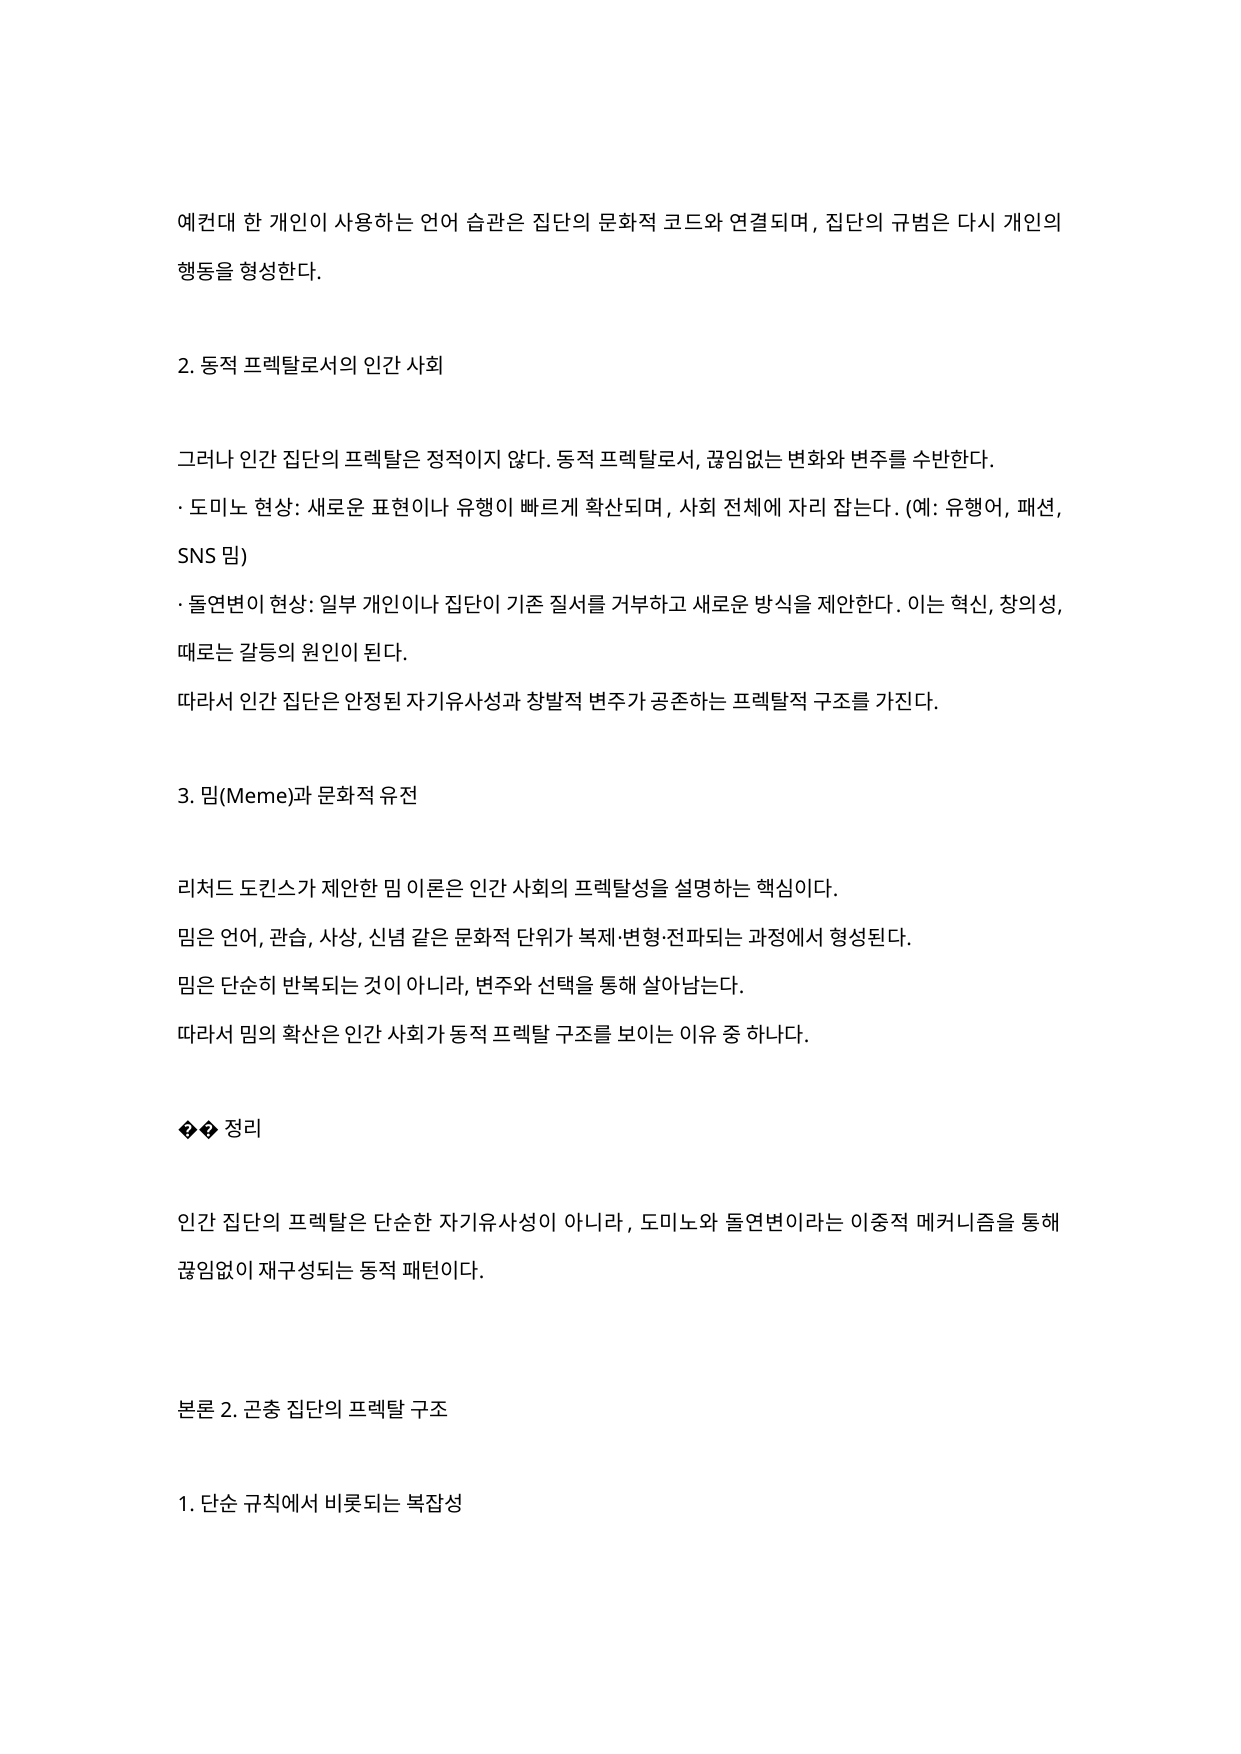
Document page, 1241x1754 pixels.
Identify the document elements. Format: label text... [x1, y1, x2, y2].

text 리처드 도킨스가 제안한 밈 이론은 인간 사회의 프렉탈성을 설명하는 핵심이다. [177, 873, 1063, 903]
text 밈은 단순히 반복되는 것이 아니라, 변주와 선택을 통해 살아남는다. [177, 969, 1063, 1000]
text 인간 집단의 프렉탈은 단순한 자기유사성이 아니라, 도미노와 돌연변이라는 이중적 메커니즘을 통해 끊임없이 재구성되는 동적 패턴이다. [177, 1206, 1063, 1284]
text · 도미노 현상: 새로운 표현이나 유행이 빠르게 확산되며, 사회 전체에 자리 잡는다. (예: 유행어, 패션, SNS 밈) [177, 491, 1063, 570]
text 밈은 언어, 관습, 사상, 신념 같은 문화적 단위가 복제·변형·전파되는 과정에서 형성된다. [177, 921, 1063, 951]
text 그러나 인간 집단의 프렉탈은 정적이지 않다. 동적 프렉탈로서, 끊임없는 변화와 변주를 수반한다. [177, 443, 1063, 473]
text 1. 단순 규칙에서 비롯되는 복잡성 [177, 1487, 1063, 1518]
text 따라서 인간 집단은 안정된 자기유사성과 창발적 변주가 공존하는 프렉탈적 구조를 가진다. [177, 685, 1063, 715]
text · 돌연변이 현상: 일부 개인이나 집단이 기존 질서를 거부하고 새로운 방식을 제안한다. 이는 혁신, 창의성, 때로는 갈등의 원인이 된다. [177, 588, 1063, 667]
text 본론 2. 곤충 집단의 프렉탈 구조 [177, 1393, 1063, 1424]
text 3. 밈(Meme)과 문화적 유전 [177, 779, 1063, 809]
text 따라서 밈의 확산은 인간 사회가 동적 프렉탈 구조를 보이는 이유 중 하나다. [177, 1018, 1063, 1048]
text 예컨대 한 개인이 사용하는 언어 습관은 집단의 문화적 코드와 연결되며, 집단의 규범은 다시 개인의 행동을 형성한다. [177, 207, 1063, 285]
text 2. 동적 프렉탈로서의 인간 사회 [177, 349, 1063, 379]
text �� 정리 [177, 1112, 1063, 1142]
